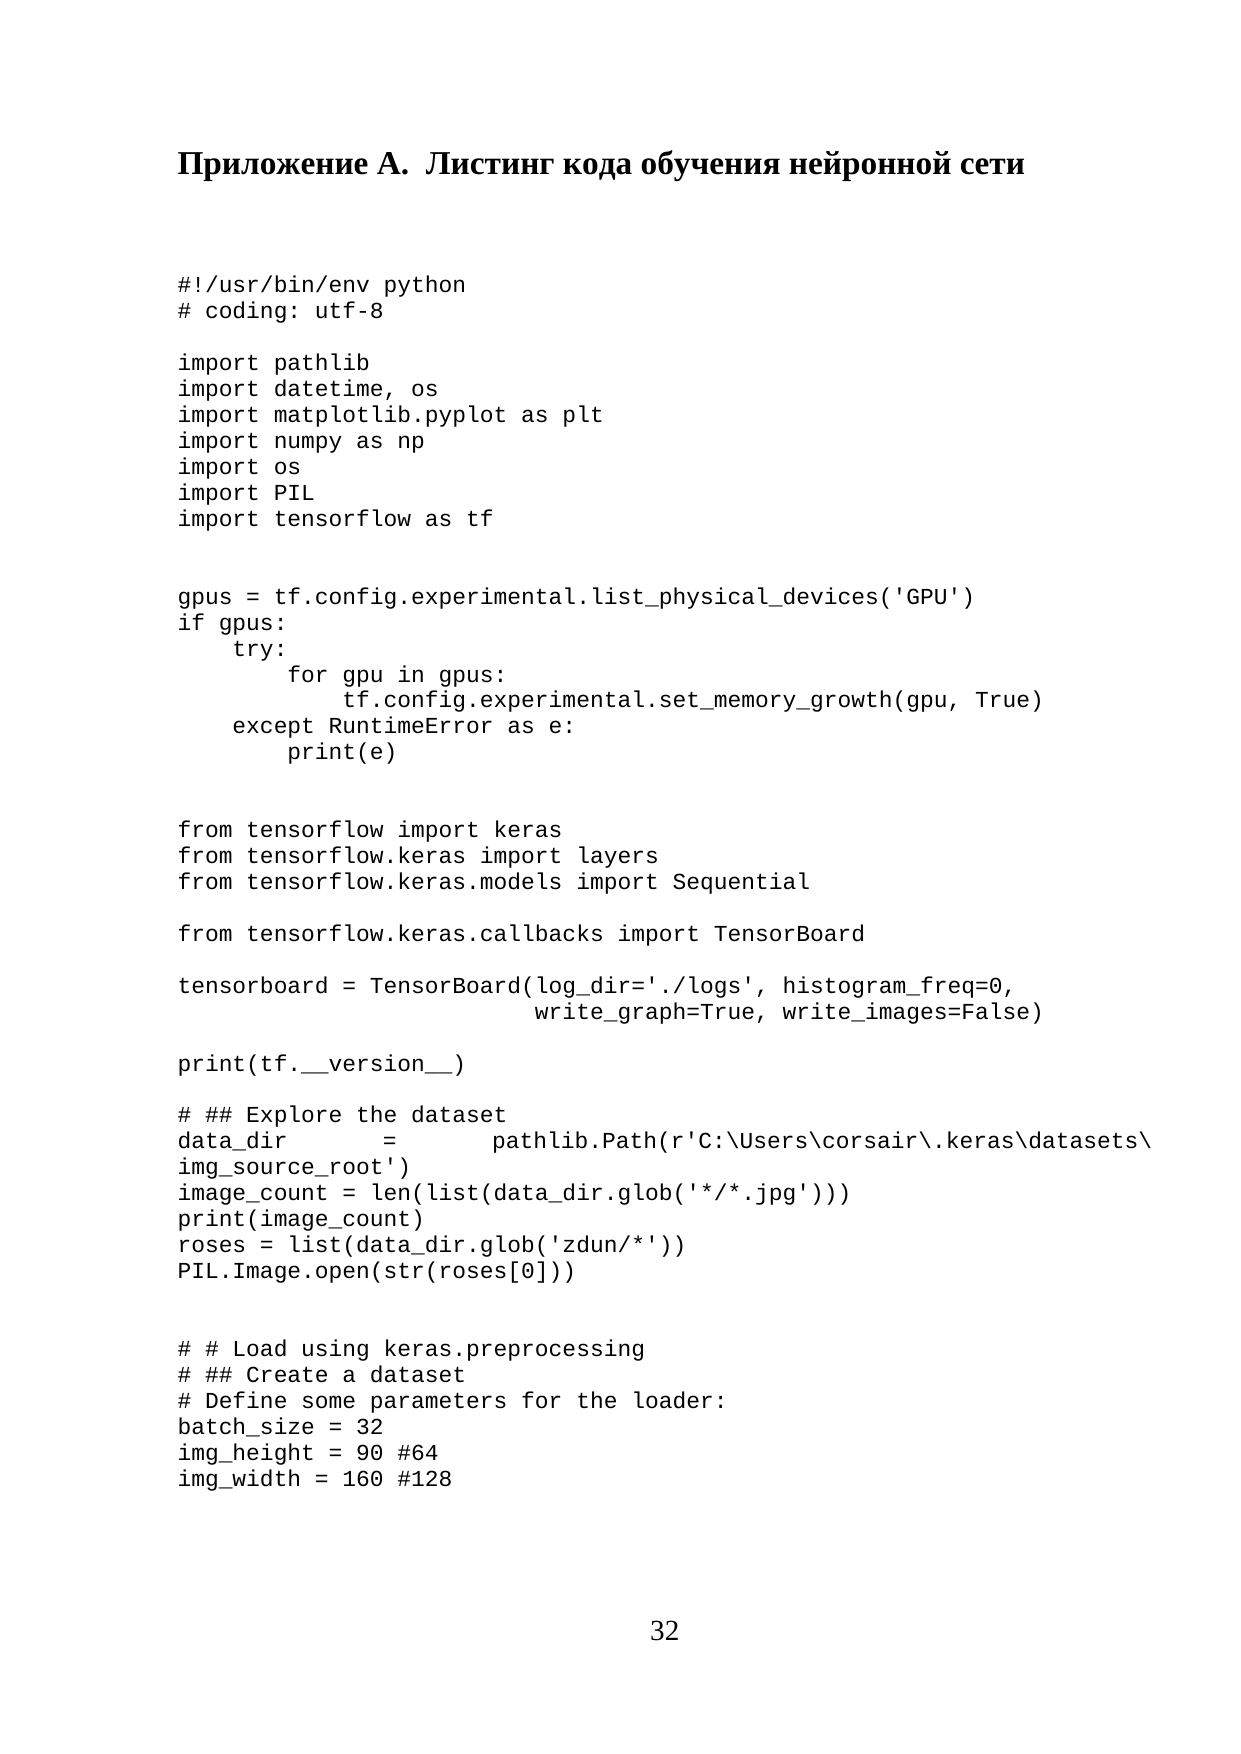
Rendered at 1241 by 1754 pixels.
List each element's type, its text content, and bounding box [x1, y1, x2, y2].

text #!/usr/bin/env python [177, 274, 1152, 300]
text import pathlib [177, 352, 1152, 378]
text import datetime, os [177, 378, 1152, 403]
text print(tf.__version__) [177, 1052, 1152, 1078]
text try: [177, 637, 1152, 663]
text tf.config.experimental.set_memory_growth(gpu, True) [177, 689, 1152, 715]
text import numpy as np [177, 429, 1152, 455]
text if gpus: [177, 611, 1152, 637]
text import PIL [177, 481, 1152, 507]
text import matplotlib.pyplot as plt [177, 403, 1152, 429]
text roses = list(data_dir.glob('zdun/*')) [177, 1233, 1152, 1259]
text data_dir = pathlib.Path(r'C:\Users\corsair\.keras\datasets\img_source_root') [177, 1130, 1152, 1182]
text img_width = 160 #128 [177, 1467, 1152, 1493]
text from tensorflow.keras.models import Sequential [177, 870, 1152, 896]
text # Define some parameters for the loader: [177, 1389, 1152, 1415]
text tensorboard = TensorBoard(log_dir='./logs', histogram_freq=0, [177, 974, 1152, 1000]
text from tensorflow import keras [177, 818, 1152, 844]
text from tensorflow.keras import layers [177, 844, 1152, 870]
text import tensorflow as tf [177, 507, 1152, 533]
text write_graph=True, write_images=False) [177, 1000, 1152, 1026]
text # ## Explore the dataset [177, 1104, 1152, 1130]
text image_count = len(list(data_dir.glob('*/*.jpg'))) [177, 1182, 1152, 1208]
text print(image_count) [177, 1208, 1152, 1233]
text from tensorflow.keras.callbacks import TensorBoard [177, 922, 1152, 948]
text gpus = tf.config.experimental.list_physical_devices('GPU') [177, 585, 1152, 611]
text # ## Create a dataset [177, 1363, 1152, 1389]
text PIL.Image.open(str(roses[0])) [177, 1259, 1152, 1285]
text import os [177, 455, 1152, 481]
text except RuntimeError as e: [177, 715, 1152, 741]
text # coding: utf-8 [177, 300, 1152, 326]
text # # Load using keras.preprocessing [177, 1337, 1152, 1363]
text for gpu in gpus: [177, 663, 1152, 689]
subtitle Приложение А. Листинг кода обучения нейронной сети [177, 143, 1152, 181]
text batch_size = 32 [177, 1415, 1152, 1441]
text print(e) [177, 741, 1152, 767]
text img_height = 90 #64 [177, 1441, 1152, 1467]
